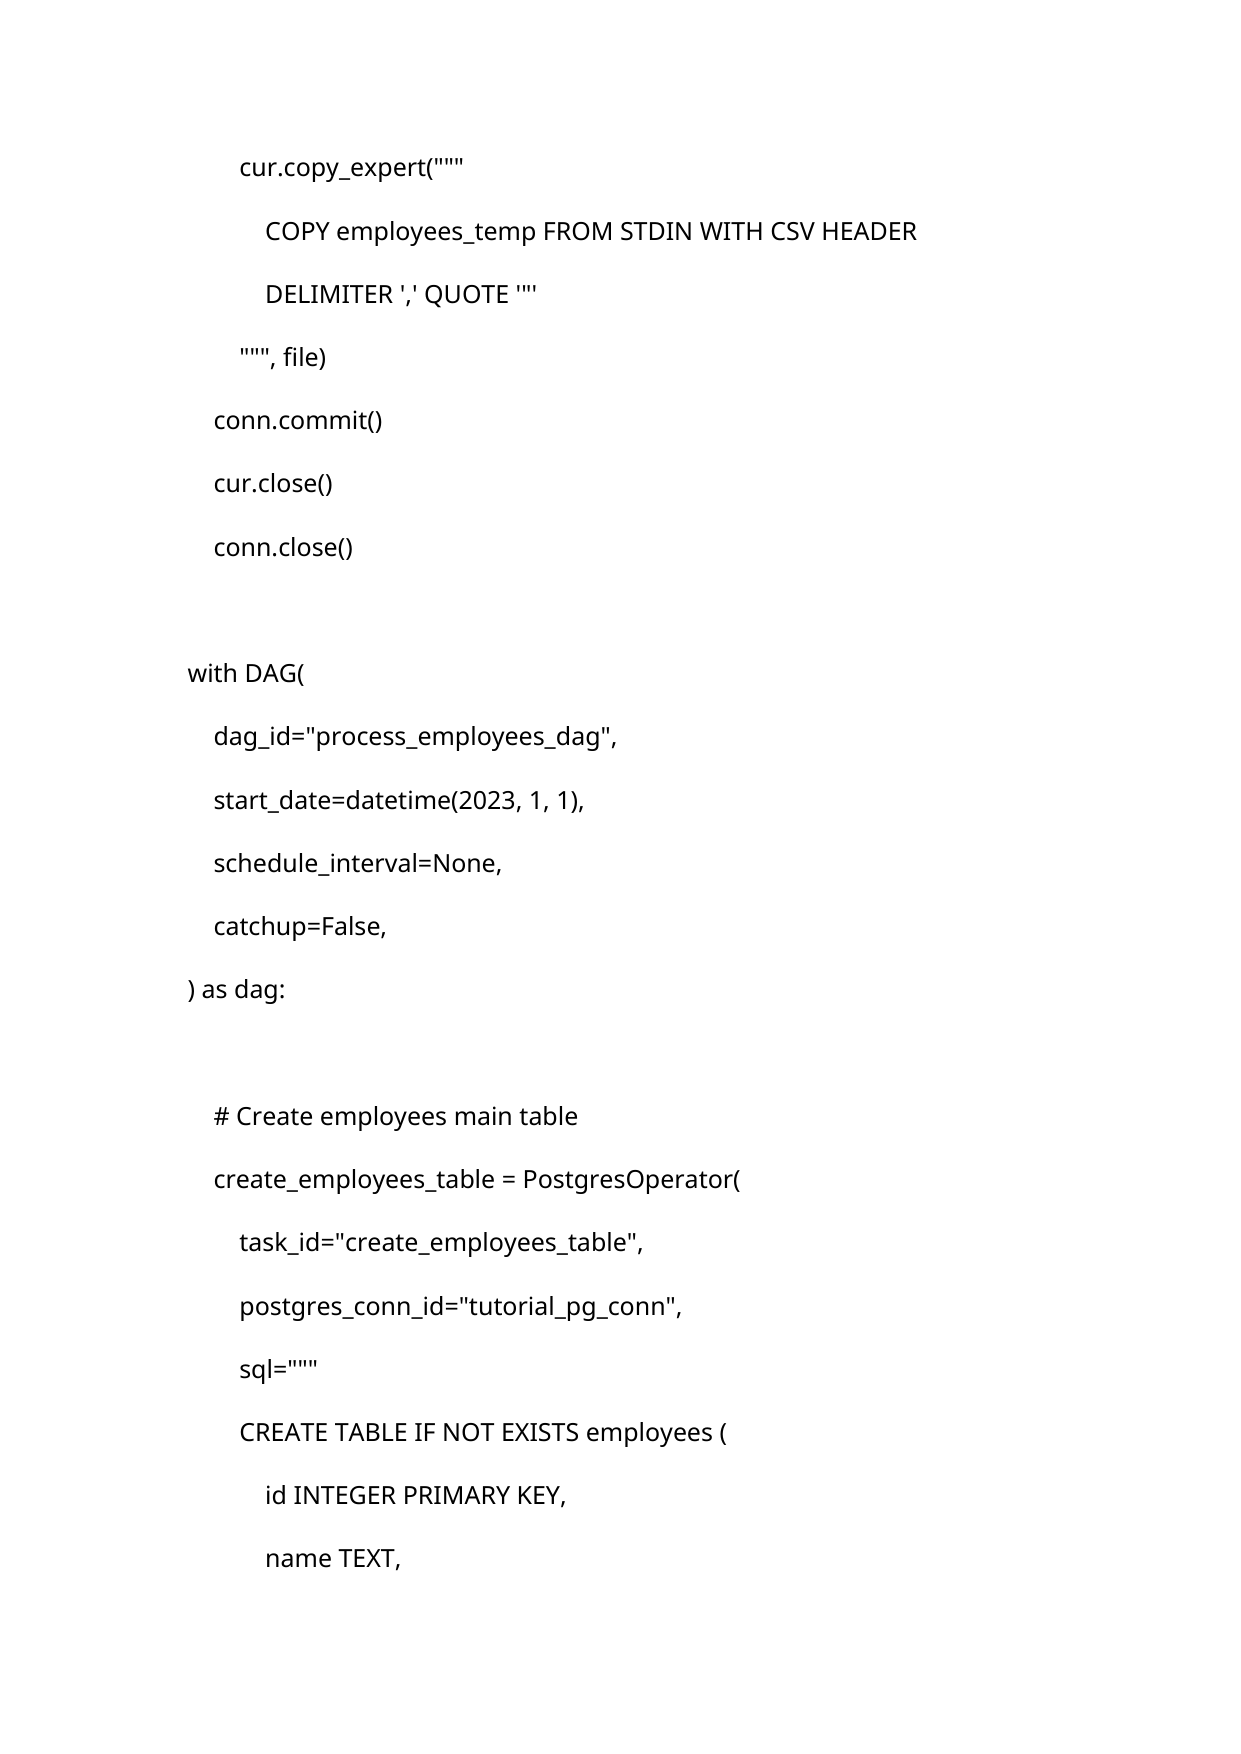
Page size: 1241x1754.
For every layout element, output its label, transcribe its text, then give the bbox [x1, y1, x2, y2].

text dag_id="process_employees_dag", [187, 719, 1090, 753]
text # Create employees main table [187, 1098, 1090, 1132]
text postgres_conn_id="tutorial_pg_conn", [187, 1288, 1090, 1322]
text conn.commit() [187, 403, 1090, 437]
text COPY employees_temp FROM STDIN WITH CSV HEADER [187, 213, 1090, 247]
text create_employees_table = PostgresOperator( [187, 1162, 1090, 1196]
text task_id="create_employees_table", [187, 1225, 1090, 1259]
text """, file) [187, 340, 1090, 374]
text with DAG( [187, 656, 1090, 690]
text schedule_interval=None, [187, 846, 1090, 879]
text cur.close() [187, 466, 1090, 500]
text ) as dag: [187, 972, 1090, 1006]
text DELIMITER ',' QUOTE '"' [187, 276, 1090, 311]
text id INTEGER PRIMARY KEY, [187, 1478, 1090, 1512]
text sql=""" [187, 1351, 1090, 1385]
text start_date=datetime(2023, 1, 1), [187, 782, 1090, 816]
text name TEXT, [187, 1541, 1090, 1575]
text cur.copy_expert(""" [187, 150, 1090, 184]
text CREATE TABLE IF NOT EXISTS employees ( [187, 1414, 1090, 1449]
text catchup=False, [187, 909, 1090, 943]
text conn.close() [187, 529, 1090, 563]
